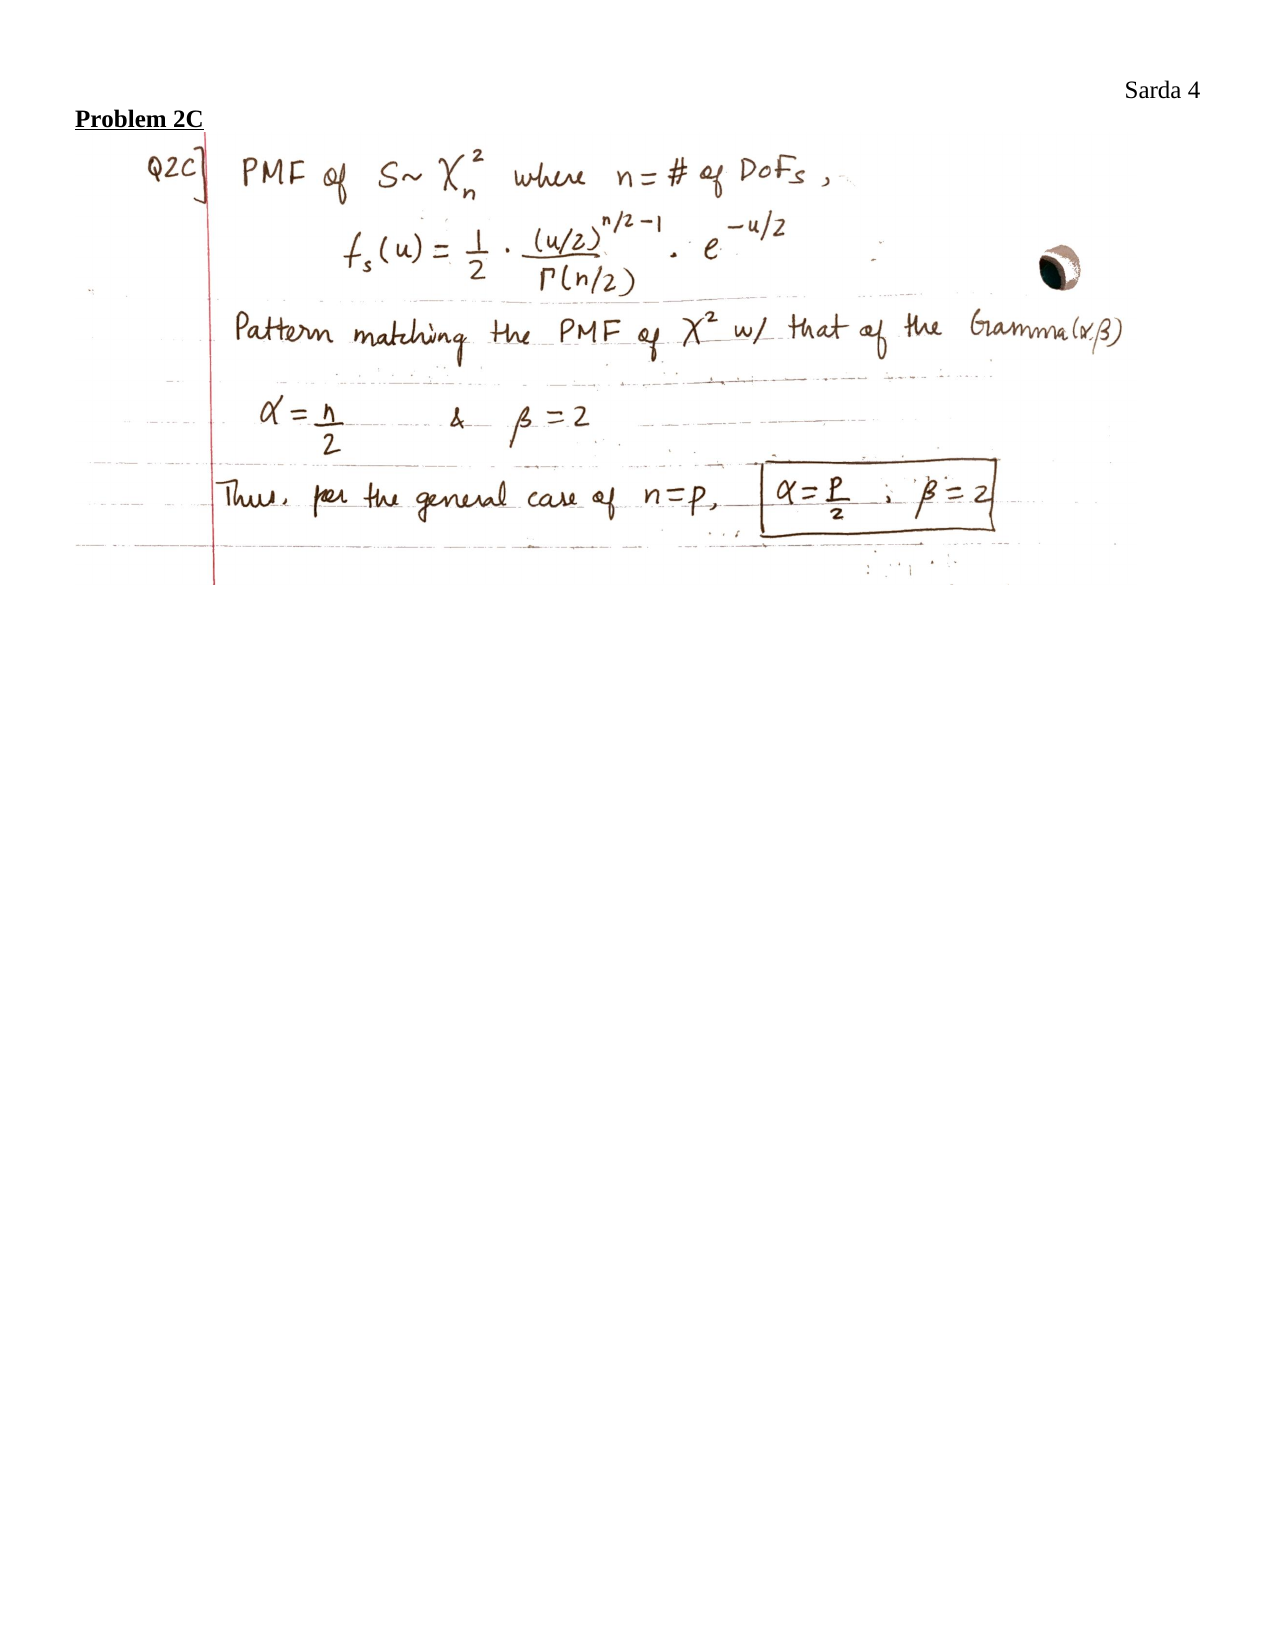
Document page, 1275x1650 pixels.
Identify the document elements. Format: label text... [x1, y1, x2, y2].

text Problem 2C [75, 104, 1200, 132]
picture [75, 132, 1137, 585]
